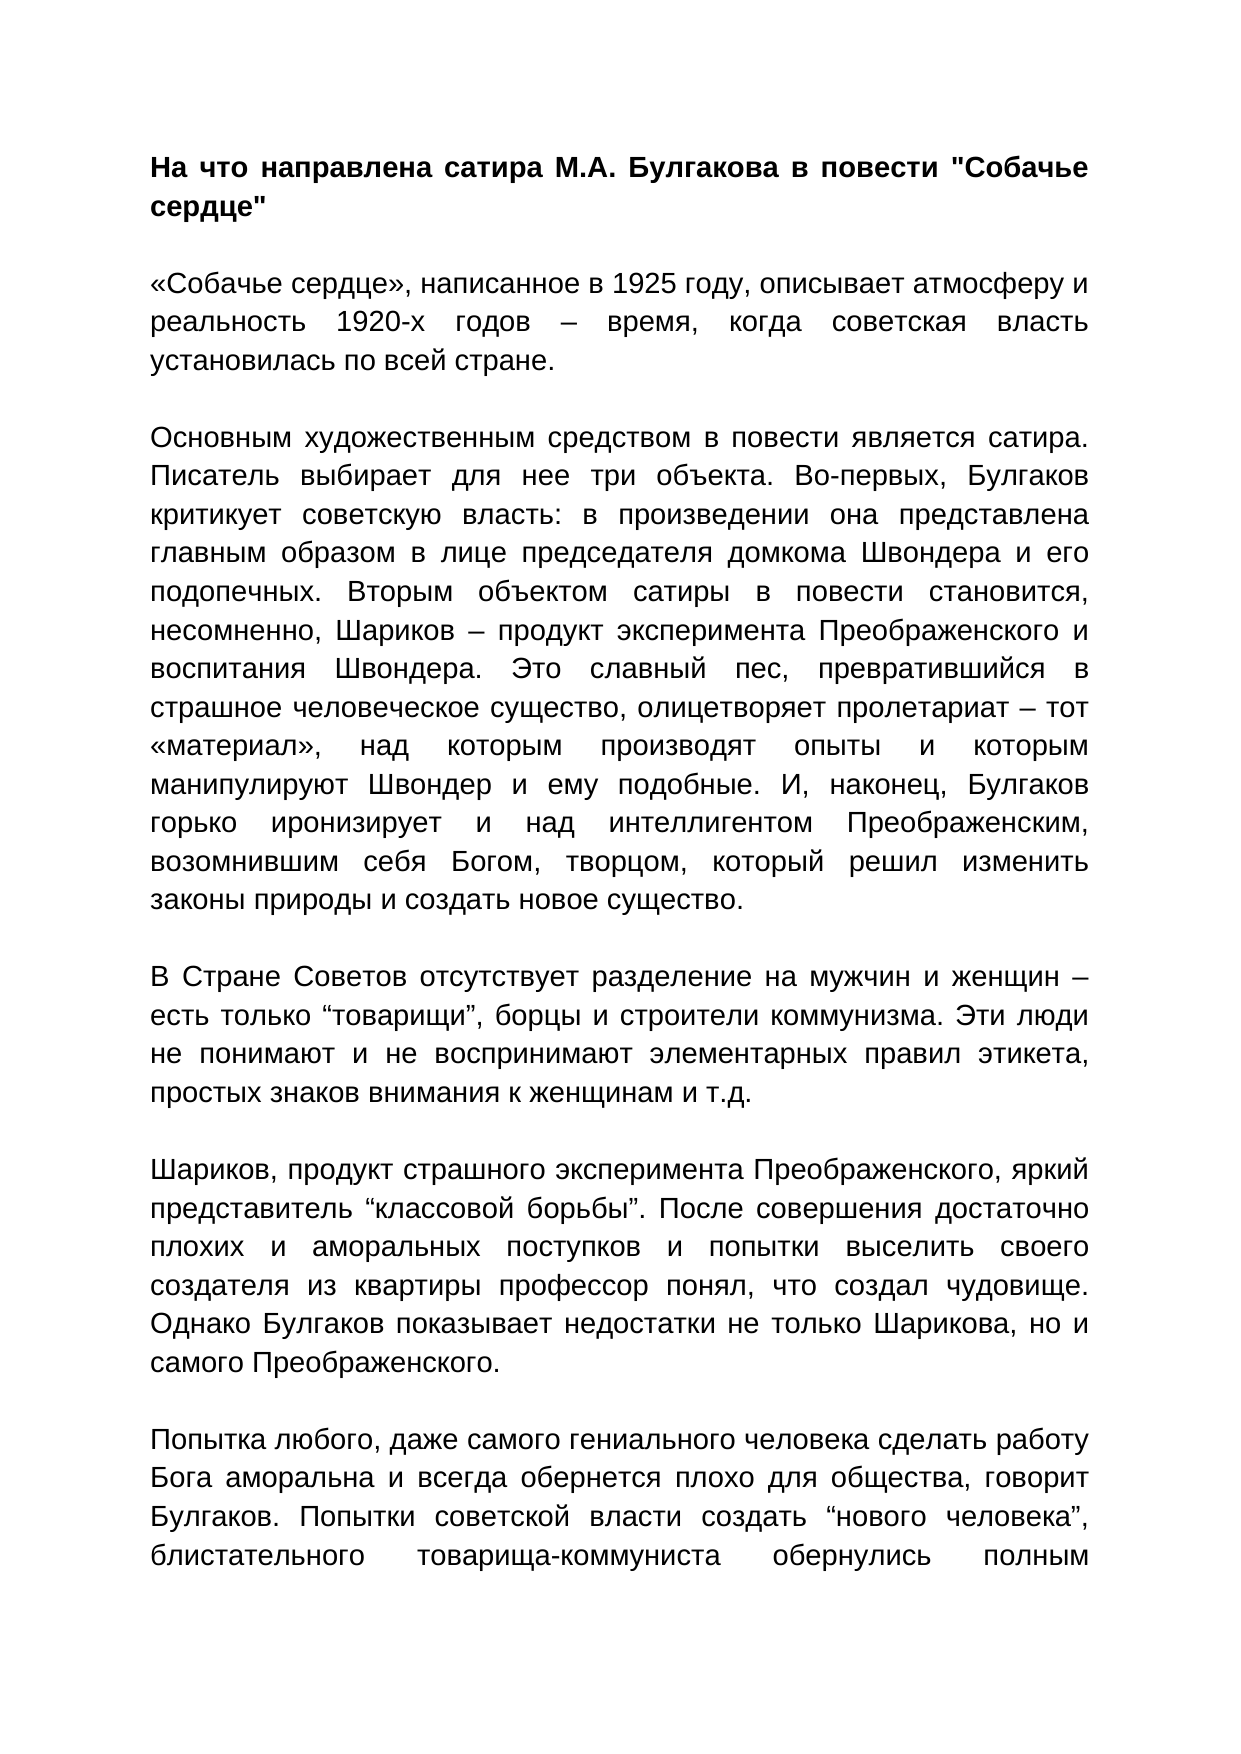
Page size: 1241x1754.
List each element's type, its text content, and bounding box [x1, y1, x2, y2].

text На что направлена сатира М.А. Булгакова в повести "Собачье сердце" [150, 150, 1090, 222]
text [150, 1422, 1090, 1571]
text «Собачье сердце», написанное в 1925 году, описывает атмосферу и реальность 1920-х годов – время, когда советская власть установилась по всей стране. [150, 266, 1090, 376]
text Шариков, продукт страшного эксперимента Преображенского, яркий представитель “классовой борьбы”. После совершения достаточно плохих и аморальных поступков и попытки выселить своего создателя из квартиры профессор понял, что создал чудовище. Однако Булгаков показывает недостатки не только Шарикова, но и самого Преображенского. [150, 1152, 1090, 1378]
text Основным художественным средством в повести является сатира. Писатель выбирает для нее три объекта. Во-первых, Булгаков критикует советскую власть: в произведении она представлена главным образом в лице председателя домкома Швондера и его подопечных. Вторым объектом сатиры в повести становится, несомненно, Шариков – продукт эксперимента Преображенского и воспитания Швондера. Это славный пес, превратившийся в страшное человеческое существо, олицетворяет пролетариат – тот «материал», над которым производят опыты и которым манипулируют Швондер и ему подобные. И, наконец, Булгаков горько иронизирует и над интеллигентом Преображенским, возомнившим себя Богом, творцом, который решил изменить законы природы и создать новое существо. [150, 420, 1090, 916]
text В Стране Советов отсутствует разделение на мужчин и женщин – есть только “товарищи”, борцы и строители коммунизма. Эти люди не понимают и не воспринимают элементарных правил этикета, простых знаков внимания к женщинам и т.д. [150, 959, 1090, 1108]
